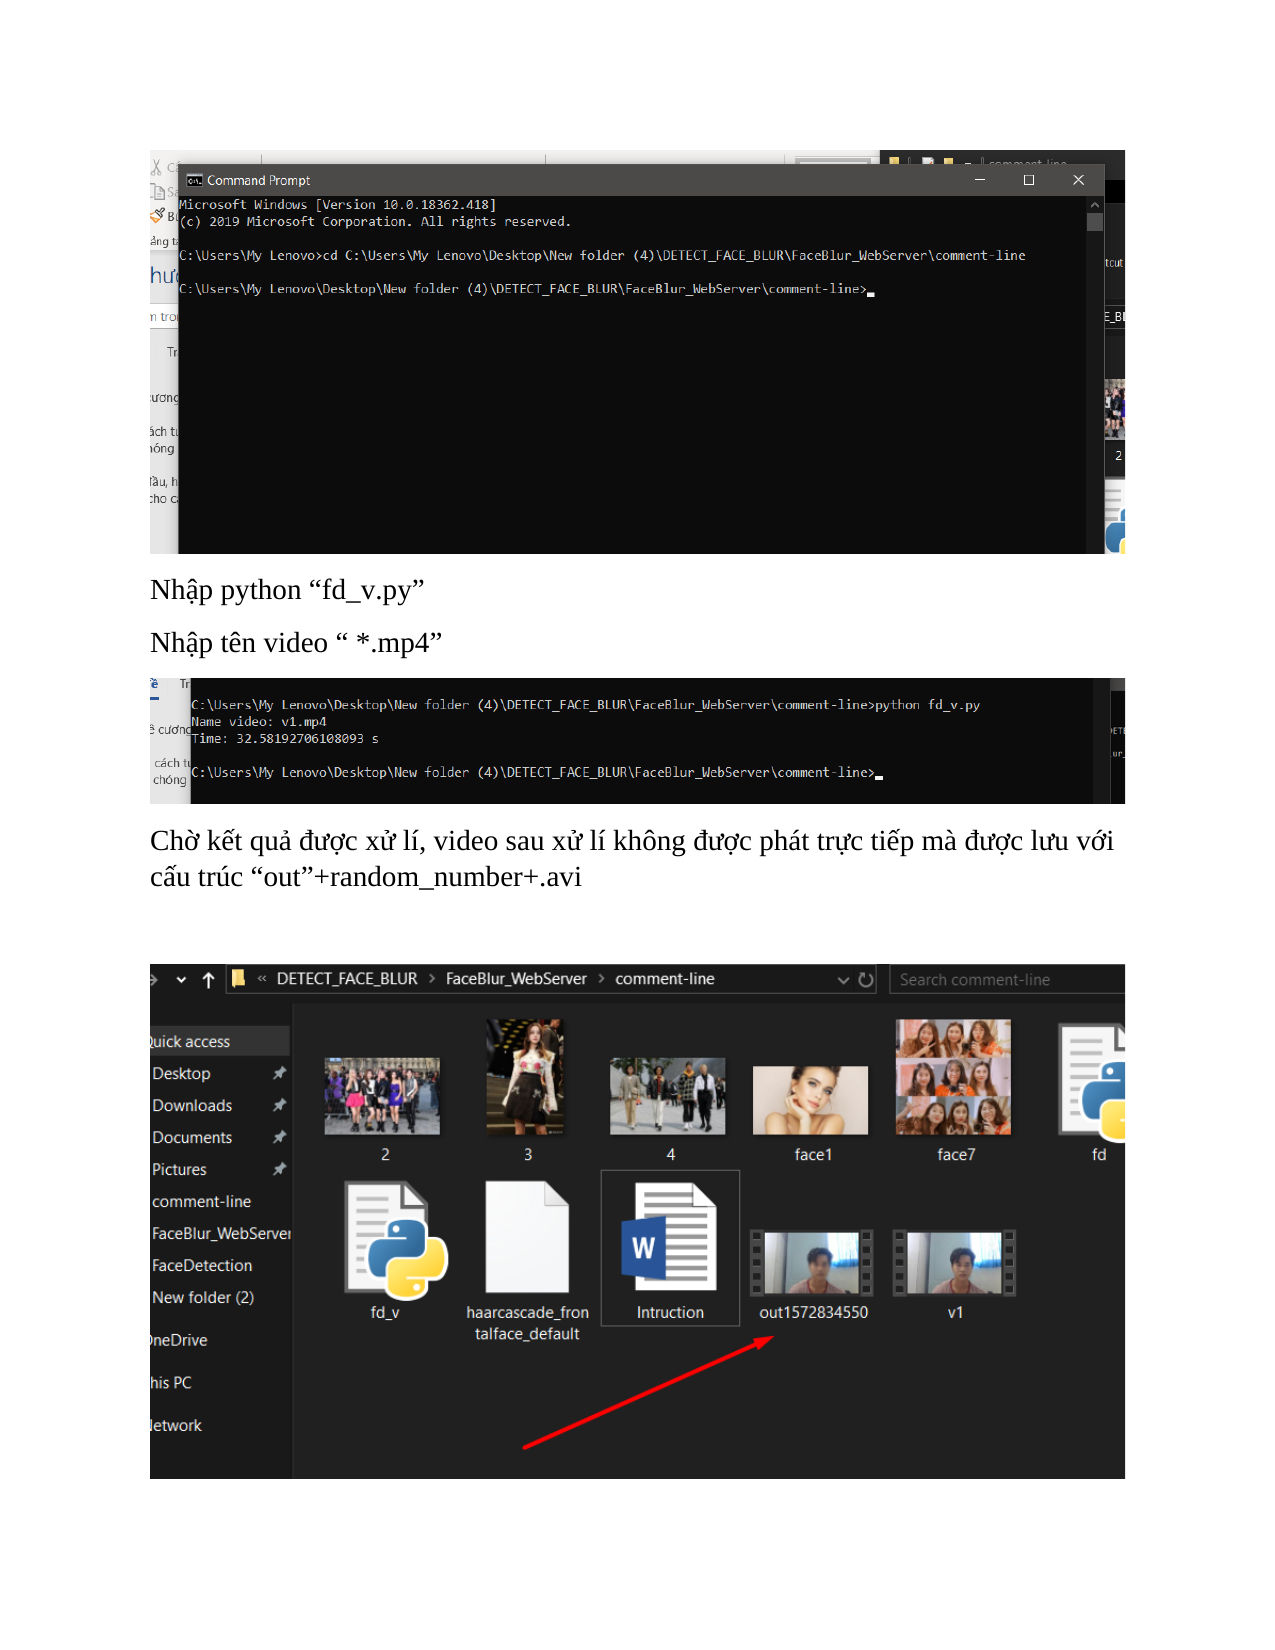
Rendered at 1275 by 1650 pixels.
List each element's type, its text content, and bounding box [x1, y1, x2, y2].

picture [150, 964, 1125, 1479]
text Nhập tên video “ *.mp4” [150, 625, 1125, 659]
picture [150, 678, 1125, 804]
text Chờ kết quả được xử lí, video sau xử lí không được phát trực tiếp mà được lưu với cấu trúc “out”+random_number+.avi [150, 823, 1125, 892]
picture [150, 150, 1125, 554]
text Nhập python “fd_v.py” [150, 572, 1125, 606]
